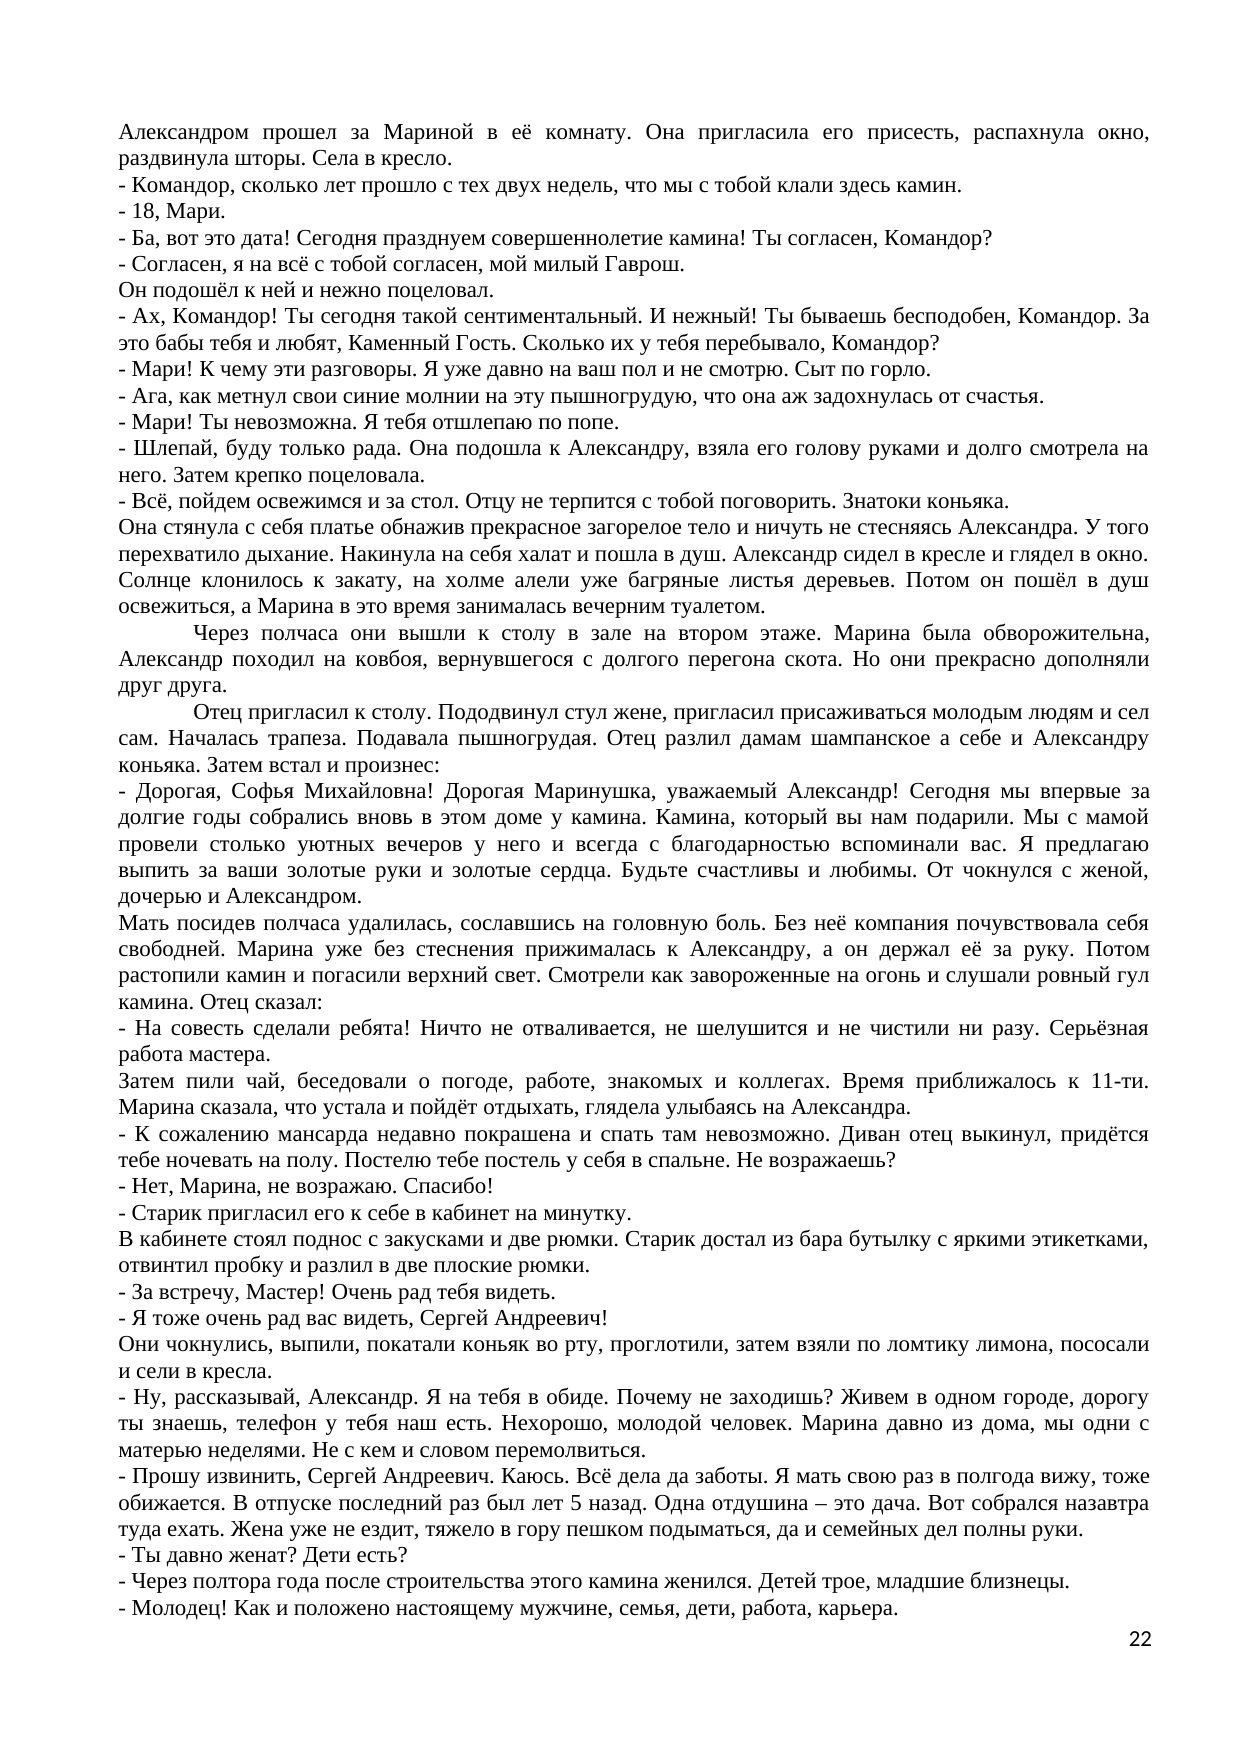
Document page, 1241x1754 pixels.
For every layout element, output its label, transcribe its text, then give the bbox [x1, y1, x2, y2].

text - Ах, Командор! Ты сегодня такой сентиментальный. И нежный! Ты бываешь бесподобен, Командор. За это бабы тебя и любят, Каменный Гость. Сколько их у тебя перебывало, Командор? [118, 303, 1152, 355]
text Через полчаса они вышли к столу в зале на втором этаже. Марина была обворожительна, Александр походил на ковбоя, вернувшегося с долгого перегона скота. Но они прекрасно дополняли друг друга. [118, 619, 1152, 698]
text Он подошёл к ней и нежно поцеловал. [118, 276, 1152, 303]
text - Прошу извинить, Сергей Андреевич. Каюсь. Всё дела да заботы. Я мать свою раз в полгода вижу, тоже обижается. В отпуске последний раз был лет 5 назад. Одна отдушина – это дача. Вот собрался назавтра туда ехать. Жена уже не ездит, тяжело в гору пешком подыматься, да и семейных дел полны руки. [118, 1462, 1152, 1541]
text Они чокнулись, выпили, покатали коньяк во рту, проглотили, затем взяли по ломтику лимона, пососали и сели в кресла. [118, 1330, 1152, 1383]
text - Шлепай, буду только рада. Она подошла к Александру, взяла его голову руками и долго смотрела на него. Затем крепко поцеловала. [118, 434, 1152, 487]
text - 18, Мари. [118, 197, 1152, 223]
text - За встречу, Мастер! Очень рад тебя видеть. [118, 1278, 1152, 1304]
text - Дорогая, Софья Михайловна! Дорогая Маринушка, уважаемый Александр! Сегодня мы впервые за долгие годы собрались вновь в этом доме у камина. Камина, который вы нам подарили. Мы с мамой провели столько уютных вечеров у него и всегда с благодарностью вспоминали вас. Я предлагаю выпить за ваши золотые руки и золотые сердца. Будьте счастливы и любимы. От чокнулся с женой, дочерью и Александром. [118, 777, 1152, 909]
text В кабинете стоял поднос с закусками и две рюмки. Старик достал из бара бутылку с яркими этикетками, отвинтил пробку и разлил в две плоские рюмки. [118, 1225, 1152, 1278]
text Отец пригласил к столу. Пододвинул стул жене, пригласил присаживаться молодым людям и сел сам. Началась трапеза. Подавала пышногрудая. Отец разлил дамам шампанское а себе и Александру коньяка. Затем встал и произнес: [118, 698, 1152, 777]
text - Ты давно женат? Дети есть? [118, 1541, 1152, 1568]
text - Я тоже очень рад вас видеть, Сергей Андреевич! [118, 1304, 1152, 1330]
text Мать посидев полчаса удалилась, сославшись на головную боль. Без неё компания почувствовала себя свободней. Марина уже без стеснения прижималась к Александру, а он держал её за руку. Потом растопили камин и погасили верхний свет. Смотрели как завороженные на огонь и слушали ровный гул камина. Отец сказал: [118, 909, 1152, 1014]
text Затем пили чай, беседовали о погоде, работе, знакомых и коллегах. Время приближалось к 11-ти. Марина сказала, что устала и пойдёт отдыхать, глядела улыбаясь на Александра. [118, 1067, 1152, 1119]
text Она стянула с себя платье обнажив прекрасное загорелое тело и ничуть не стесняясь Александра. У того перехватило дыхание. Накинула на себя халат и пошла в душ. Александр сидел в кресле и глядел в окно. Солнце клонилось к закату, на холме алели уже багряные листья деревьев. Потом он пошёл в душ освежиться, а Марина в это время занималась вечерним туалетом. [118, 513, 1152, 619]
text - Мари! К чему эти разговоры. Я уже давно на ваш пол и не смотрю. Сыт по горло. [118, 355, 1152, 382]
text - К сожалению мансарда недавно покрашена и спать там невозможно. Диван отец выкинул, придётся тебе ночевать на полу. Постелю тебе постель у себя в спальне. Не возражаешь? [118, 1119, 1152, 1172]
text Александром прошел за Мариной в её комнату. Она пригласила его присесть, распахнула окно, раздвинула шторы. Села в кресло. [118, 118, 1152, 171]
text - Нет, Марина, не возражаю. Спасибо! [118, 1172, 1152, 1199]
text - Командор, сколько лет прошло с тех двух недель, что мы с тобой клали здесь камин. [118, 171, 1152, 197]
text - Ба, вот это дата! Сегодня празднуем совершеннолетие камина! Ты согласен, Командор? [118, 223, 1152, 250]
text - Мари! Ты невозможна. Я тебя отшлепаю по попе. [118, 408, 1152, 434]
text - Старик пригласил его к себе в кабинет на минутку. [118, 1199, 1152, 1225]
text - Согласен, я на всё с тобой согласен, мой милый Гаврош. [118, 250, 1152, 276]
text - Через полтора года после строительства этого камина женился. Детей трое, младшие близнецы. [118, 1568, 1152, 1594]
text - Молодец! Как и положено настоящему мужчине, семья, дети, работа, карьера. [118, 1594, 1152, 1620]
text - Всё, пойдем освежимся и за стол. Отцу не терпится с тобой поговорить. Знатоки коньяка. [118, 487, 1152, 513]
text - Ага, как метнул свои синие молнии на эту пышногрудую, что она аж задохнулась от счастья. [118, 382, 1152, 408]
text - Ну, рассказывай, Александр. Я на тебя в обиде. Почему не заходишь? Живем в одном городе, дорогу ты знаешь, телефон у тебя наш есть. Нехорошо, молодой человек. Марина давно из дома, мы одни с матерью неделями. Не с кем и словом перемолвиться. [118, 1383, 1152, 1462]
text - На совесть сделали ребята! Ничто не отваливается, не шелушится и не чистили ни разу. Серьёзная работа мастера. [118, 1014, 1152, 1067]
